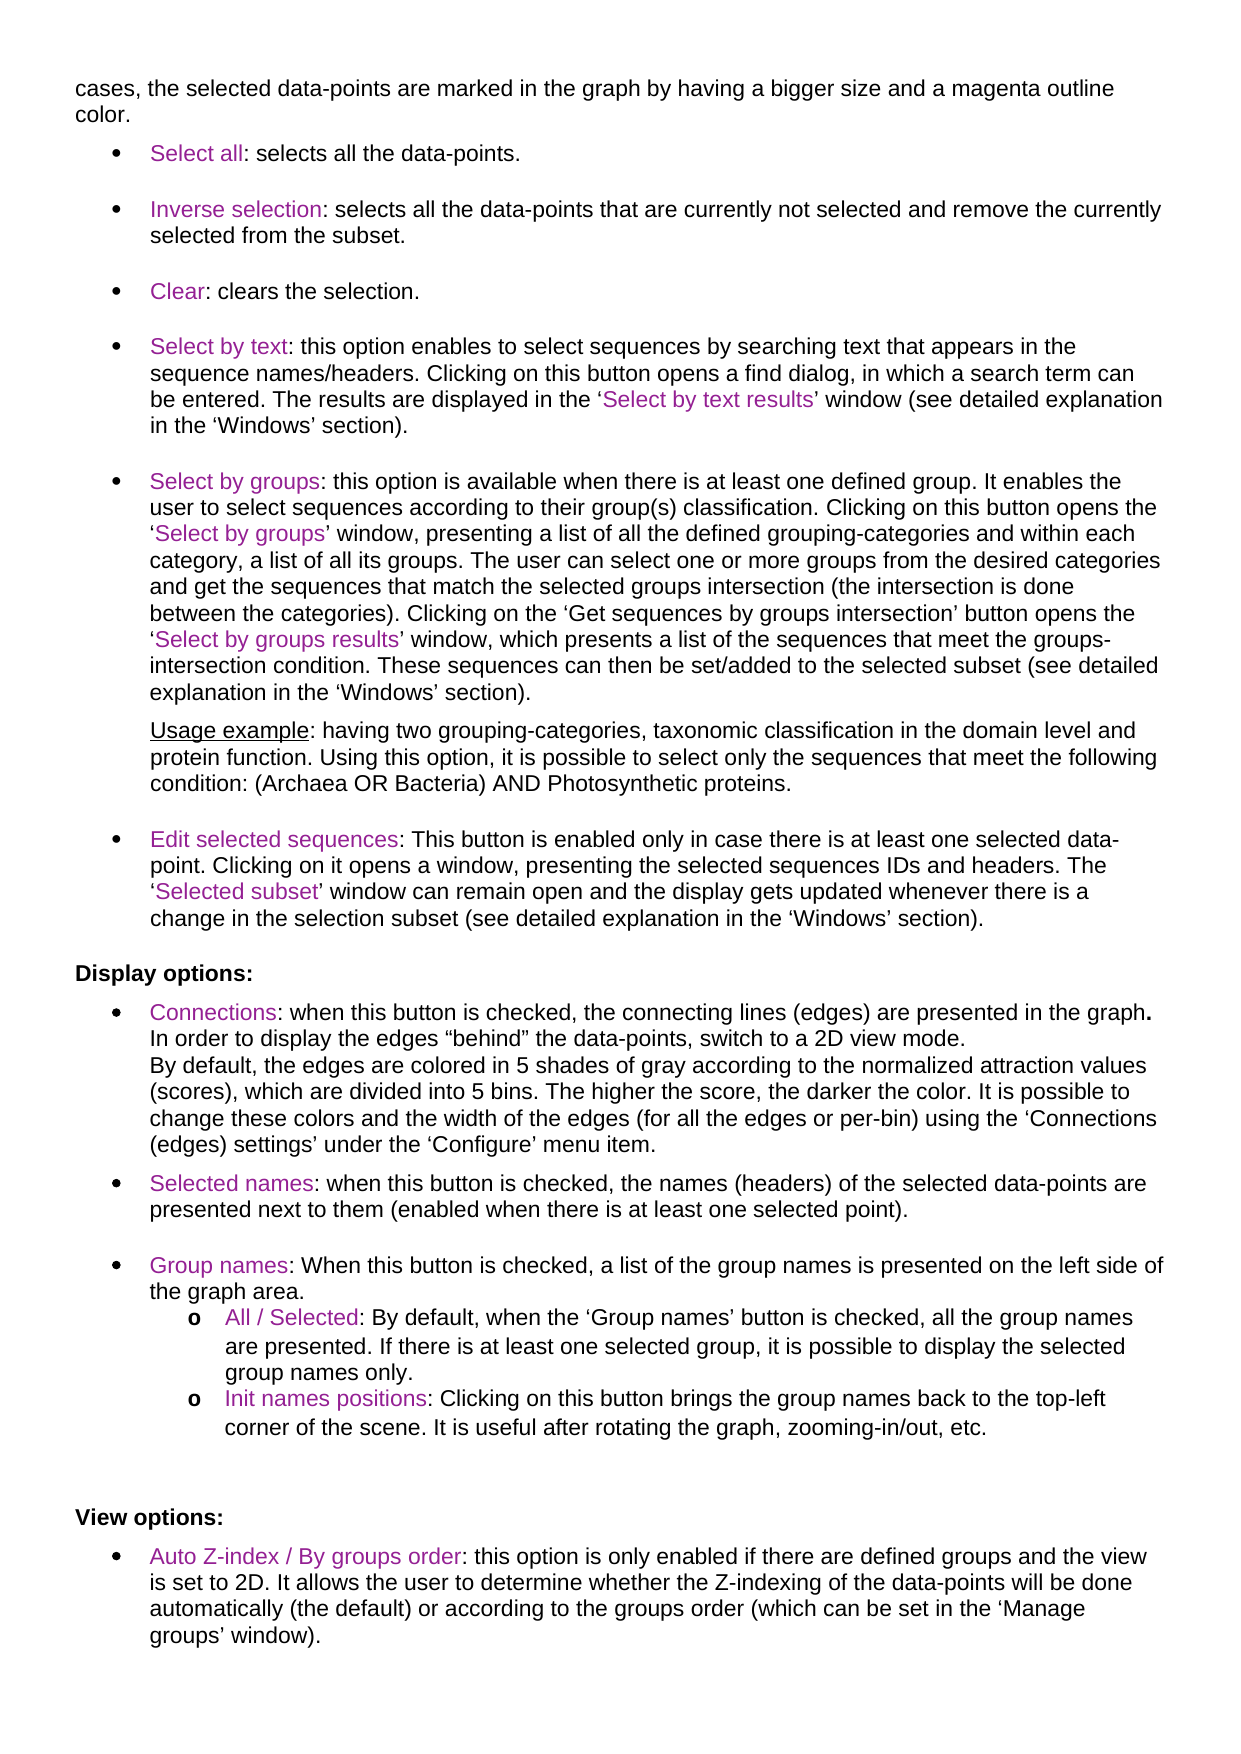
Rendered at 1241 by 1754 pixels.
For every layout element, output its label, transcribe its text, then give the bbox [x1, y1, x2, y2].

list Clear: clears the selection. [112, 278, 1165, 304]
list Select all: selects all the data-points. [112, 140, 1165, 167]
list Init names positions: Clicking on this button brings the group names back to the top-left corner of the scene. It is useful after rotating the graph, zooming-in/out, etc. [187, 1385, 1165, 1440]
list Connections: when this button is checked, the connecting lines (edges) are presented in the graph. In order to display the edges “behind” the data-points, switch to a 2D view mode. [112, 999, 1165, 1052]
list Select by text: this option enables to select sequences by searching text that appears in the sequence names/headers. Clicking on this button opens a find dialog, in which a search term can be entered. The results are displayed in the ‘Select by text results’ window (see detailed explanation in the ‘Windows’ section). [112, 333, 1165, 438]
text Usage example: having two grouping-categories, taxonomic classification in the domain level and protein function. Using this option, it is possible to select only the sequences that meet the following condition: (Archaea OR Bacteria) AND Photosynthetic proteins. [150, 717, 1165, 796]
text Display options: [75, 960, 1165, 987]
list Inverse selection: selects all the data-points that are currently not selected and remove the currently selected from the subset. [112, 196, 1165, 248]
list Selected names: when this button is checked, the names (headers) of the selected data-points are presented next to them (enabled when there is at least one selected point). [112, 1170, 1165, 1222]
list Group names: When this button is checked, a list of the group names is presented on the left side of the graph area. [112, 1252, 1165, 1304]
list Auto Z-index / By groups order: this option is only enabled if there are defined groups and the view is set to 2D. It allows the user to determine whether the Z-indexing of the data-points will be done automatically (the default) or according to the groups order (which can be set in the ‘Manage groups’ window). [112, 1543, 1165, 1648]
text View options: [75, 1504, 1165, 1530]
list All / Selected: By default, when the ‘Group names’ button is checked, all the group names are presented. If there is at least one selected group, it is possible to display the selected group names only. [187, 1304, 1165, 1385]
text By default, the edges are colored in 5 shades of gray according to the normalized attraction values (scores), which are divided into 5 bins. The higher the score, the darker the color. It is possible to change these colors and the width of the edges (for all the edges or per-bin) using the ‘Connections (edges) settings’ under the ‘Configure’ menu item. [149, 1052, 1165, 1157]
list Edit selected sequences: This button is enabled only in case there is at least one selected data-point. Clicking on it opens a window, presenting the selected sequences IDs and headers. The ‘Selected subset’ window can remain open and the display gets updated whenever there is a change in the selection subset (see detailed explanation in the ‘Windows’ section). [112, 826, 1165, 931]
